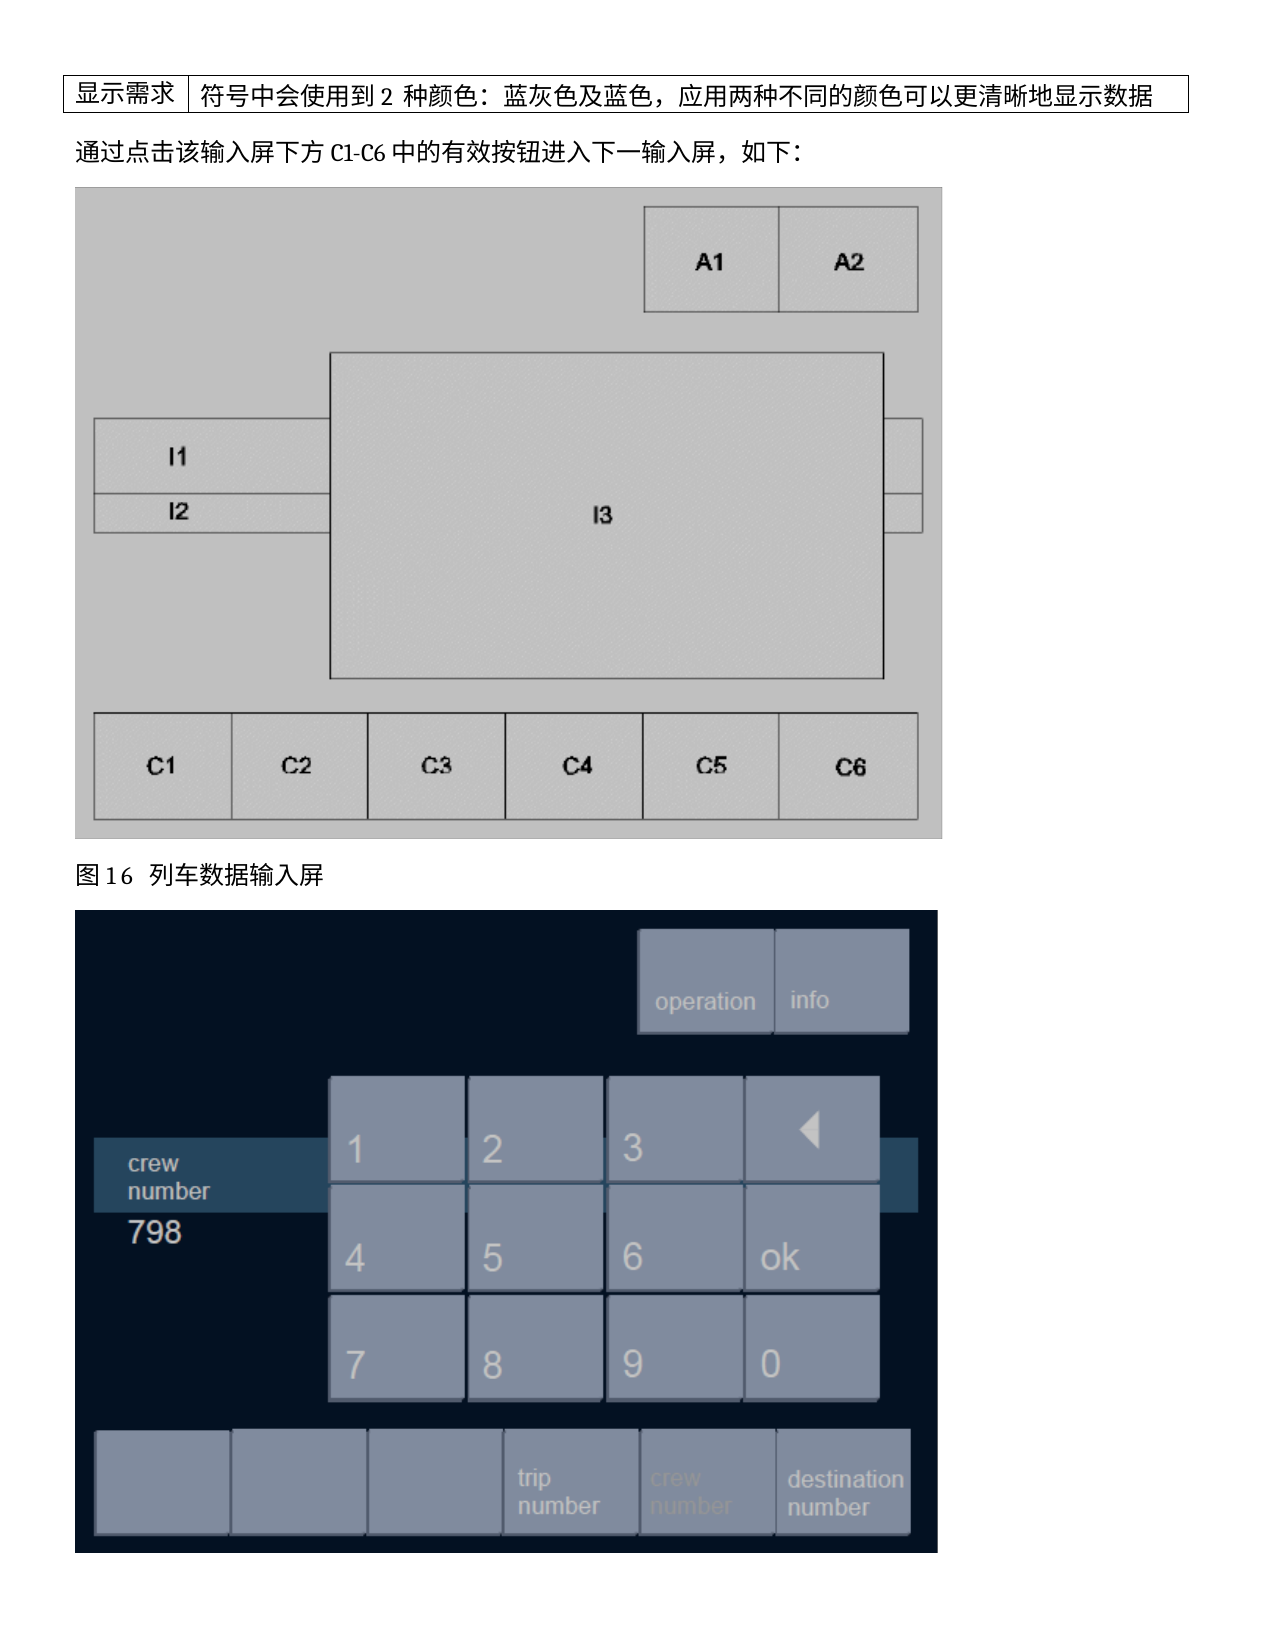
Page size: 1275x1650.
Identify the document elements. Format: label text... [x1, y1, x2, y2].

table_cell 显示需求 [64, 76, 188, 112]
table_cell 符号中会使用到 2 种颜色：蓝灰色及蓝色，应用两种不同的颜色可以更清晰地显示数据 [189, 76, 1188, 112]
text 图 1 6 列车数据输入屏 [75, 857, 1200, 891]
text 通过点击该输入屏下方 C1-C6 中的有效按钮进入下一输入屏，如下： [75, 132, 1200, 168]
